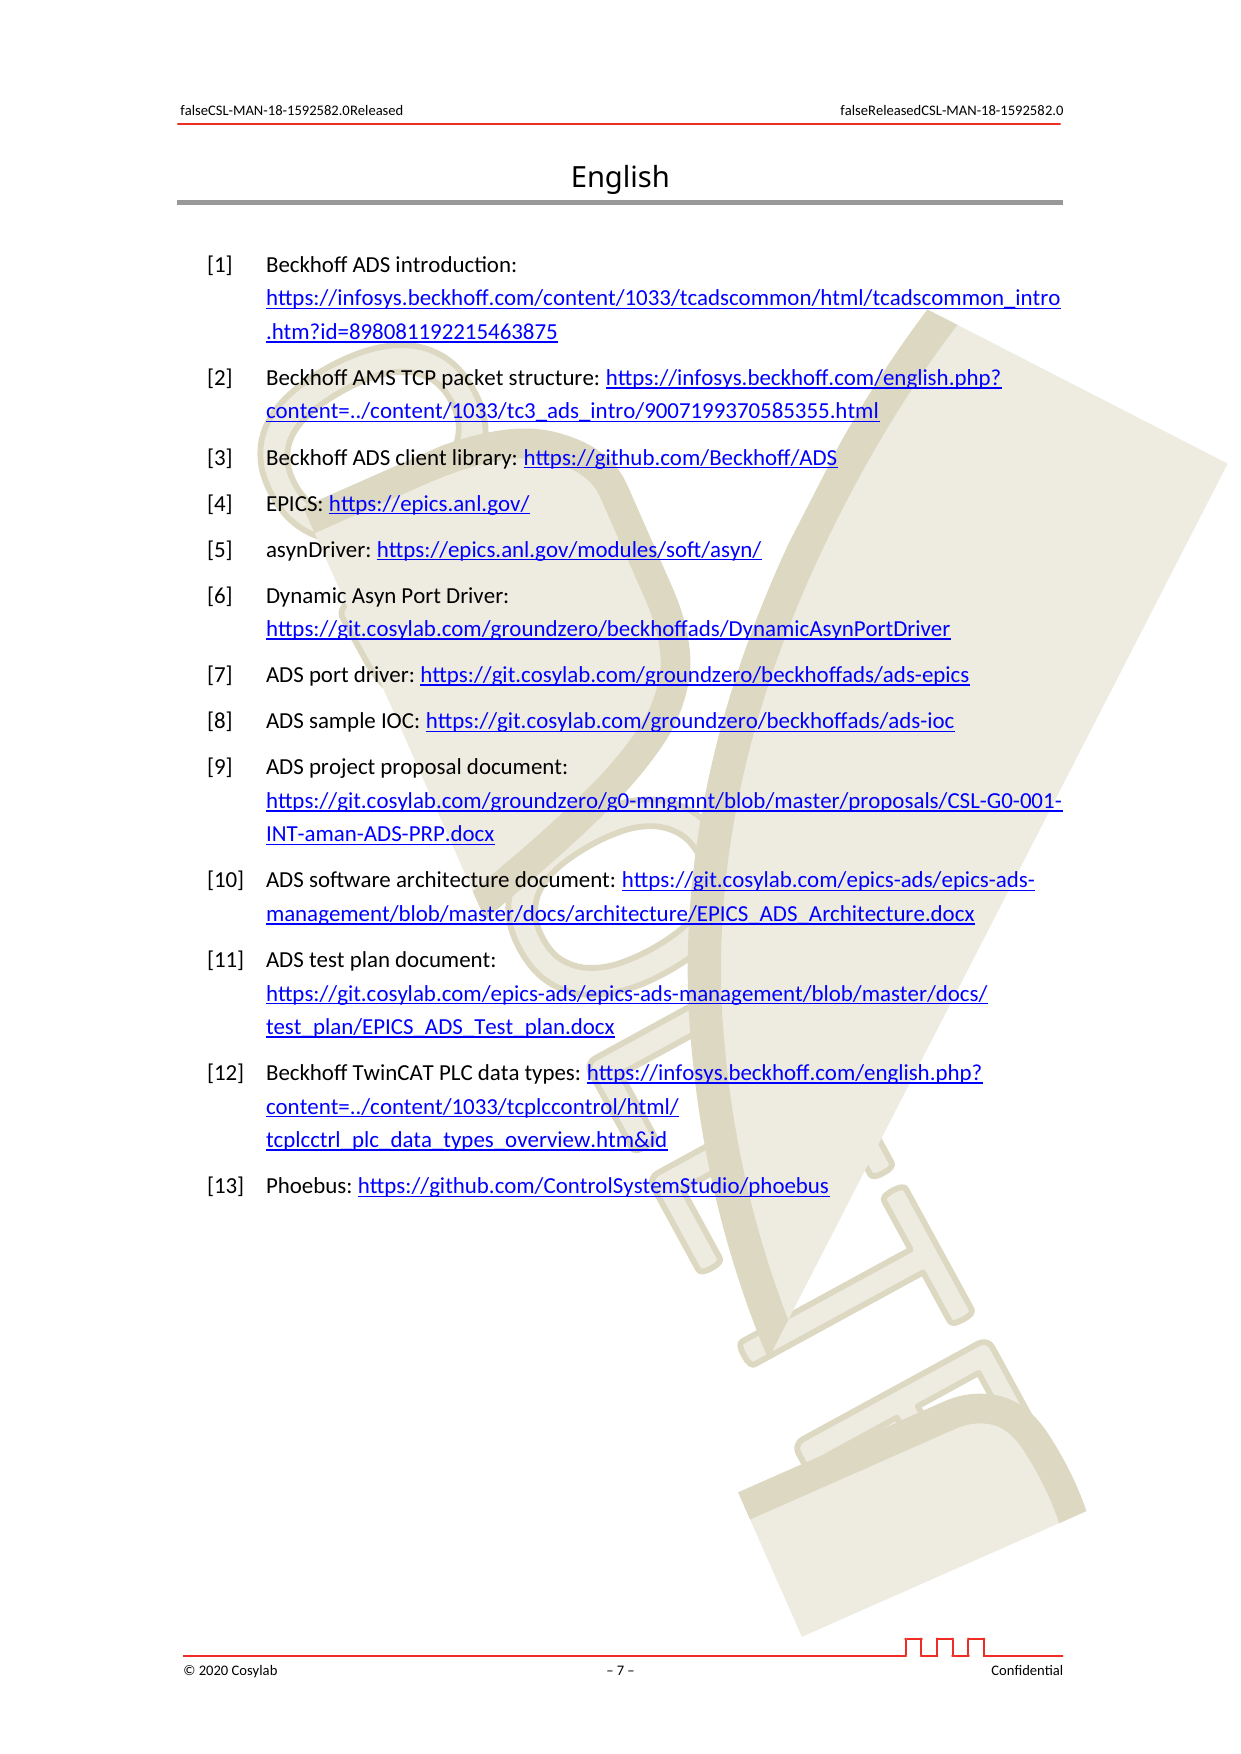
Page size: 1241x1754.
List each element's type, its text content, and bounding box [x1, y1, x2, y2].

text EPICS: https://epics.anl.gov/ [207, 489, 1063, 517]
text ADS sample IOC: https://git.cosylab.com/groundzero/beckhoffads/ads-ioc [207, 706, 1063, 734]
subtitle References [177, 156, 1063, 200]
text Beckhoff AMS TCP packet structure: https://infosys.beckhoff.com/english.php?content=../content/1033/tc3_ads_intro/9007199370585355.html [207, 363, 1063, 425]
text ADS software architecture document: https://git.cosylab.com/epics-ads/epics-ads-management/blob/master/docs/architecture/EPICS_ADS_Architecture.docx [207, 866, 1063, 927]
text ADS port driver: https://git.cosylab.com/groundzero/beckhoffads/ads-epics [207, 660, 1063, 688]
text ADS test plan document: https://git.cosylab.com/epics-ads/epics-ads-management/blob/master/docs/test_plan/EPICS_ADS_Test_plan.docx [207, 945, 1063, 1040]
text Dynamic Asyn Port Driver: https://git.cosylab.com/groundzero/beckhoffads/DynamicAsynPortDriver [207, 581, 1063, 642]
text Beckhoff ADS introduction: https://infosys.beckhoff.com/content/1033/tcadscommon/html/tcadscommon_intro.htm?id=898081192215463875 [207, 250, 1063, 345]
text asynDriver: https://epics.anl.gov/modules/soft/asyn/ [207, 535, 1063, 563]
text Beckhoff ADS client library: https://github.com/Beckhoff/ADS [207, 443, 1063, 471]
text Phoebus: https://github.com/ControlSystemStudio/phoebus [207, 1171, 1063, 1199]
text Beckhoff TwinCAT PLC data types: https://infosys.beckhoff.com/english.php?content=../content/1033/tcplccontrol/html/tcplcctrl_plc_data_types_overview.htm&id [207, 1058, 1063, 1153]
text ADS project proposal document: https://git.cosylab.com/groundzero/g0-mngmnt/blob/master/proposals/CSL-G0-001-INT-aman-ADS-PRP.docx [207, 752, 1063, 848]
